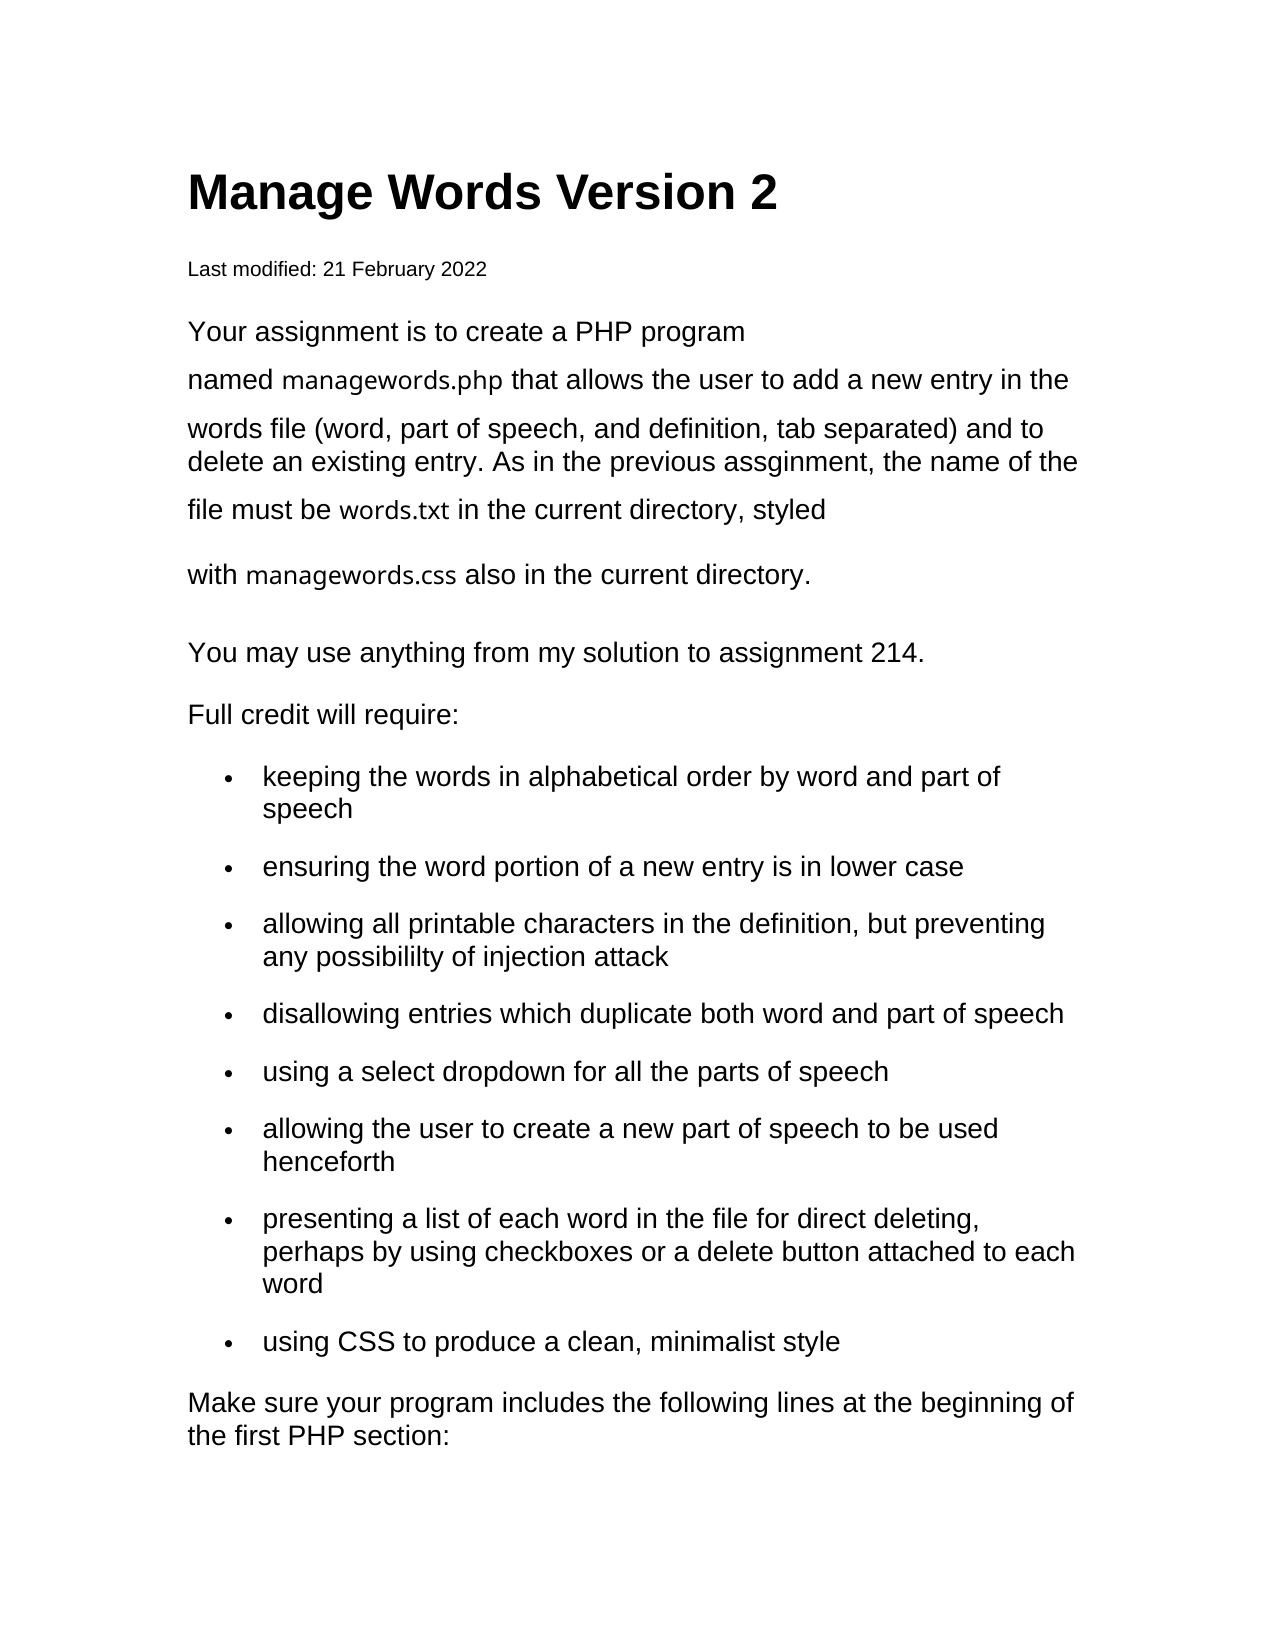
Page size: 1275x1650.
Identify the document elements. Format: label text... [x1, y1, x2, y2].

text Full credit will require: [187, 698, 1087, 730]
text Last modified: 21 February 2022 [187, 253, 1087, 285]
text Your assignment is to create a PHP program named managewords.php that allows the user to add a new entry in the words file (word, part of speech, and definition, tab separated) and to delete an existing entry. As in the previous assginment, the name of the file must be words.txt in the current directory, styled with managewords.css also in the current directory. [187, 314, 1087, 607]
list using a select dropdown for all the parts of speech [225, 1054, 1087, 1087]
text Make sure your program includes the following lines at the beginning of the first PHP section: [187, 1386, 1087, 1451]
list keeping the words in alphabetical order by word and part of speech [225, 759, 1087, 824]
text Manage Words Version 2 [187, 159, 1087, 224]
list disallowing entries which duplicate both word and part of speech [225, 997, 1087, 1029]
list presenting a list of each word in the file for direct deleting, perhaps by using checkboxes or a delete button attached to each word [225, 1202, 1087, 1299]
text You may use anything from my solution to assignment 214. [187, 636, 1087, 669]
list allowing all printable characters in the definition, but preventing any possibililty of injection attack [225, 907, 1087, 972]
list allowing the user to create a new part of speech to be used henceforth [225, 1112, 1087, 1177]
list using CSS to produce a clean, minimalist style [225, 1324, 1087, 1357]
list ensuring the word portion of a new entry is in lower case [225, 849, 1087, 882]
